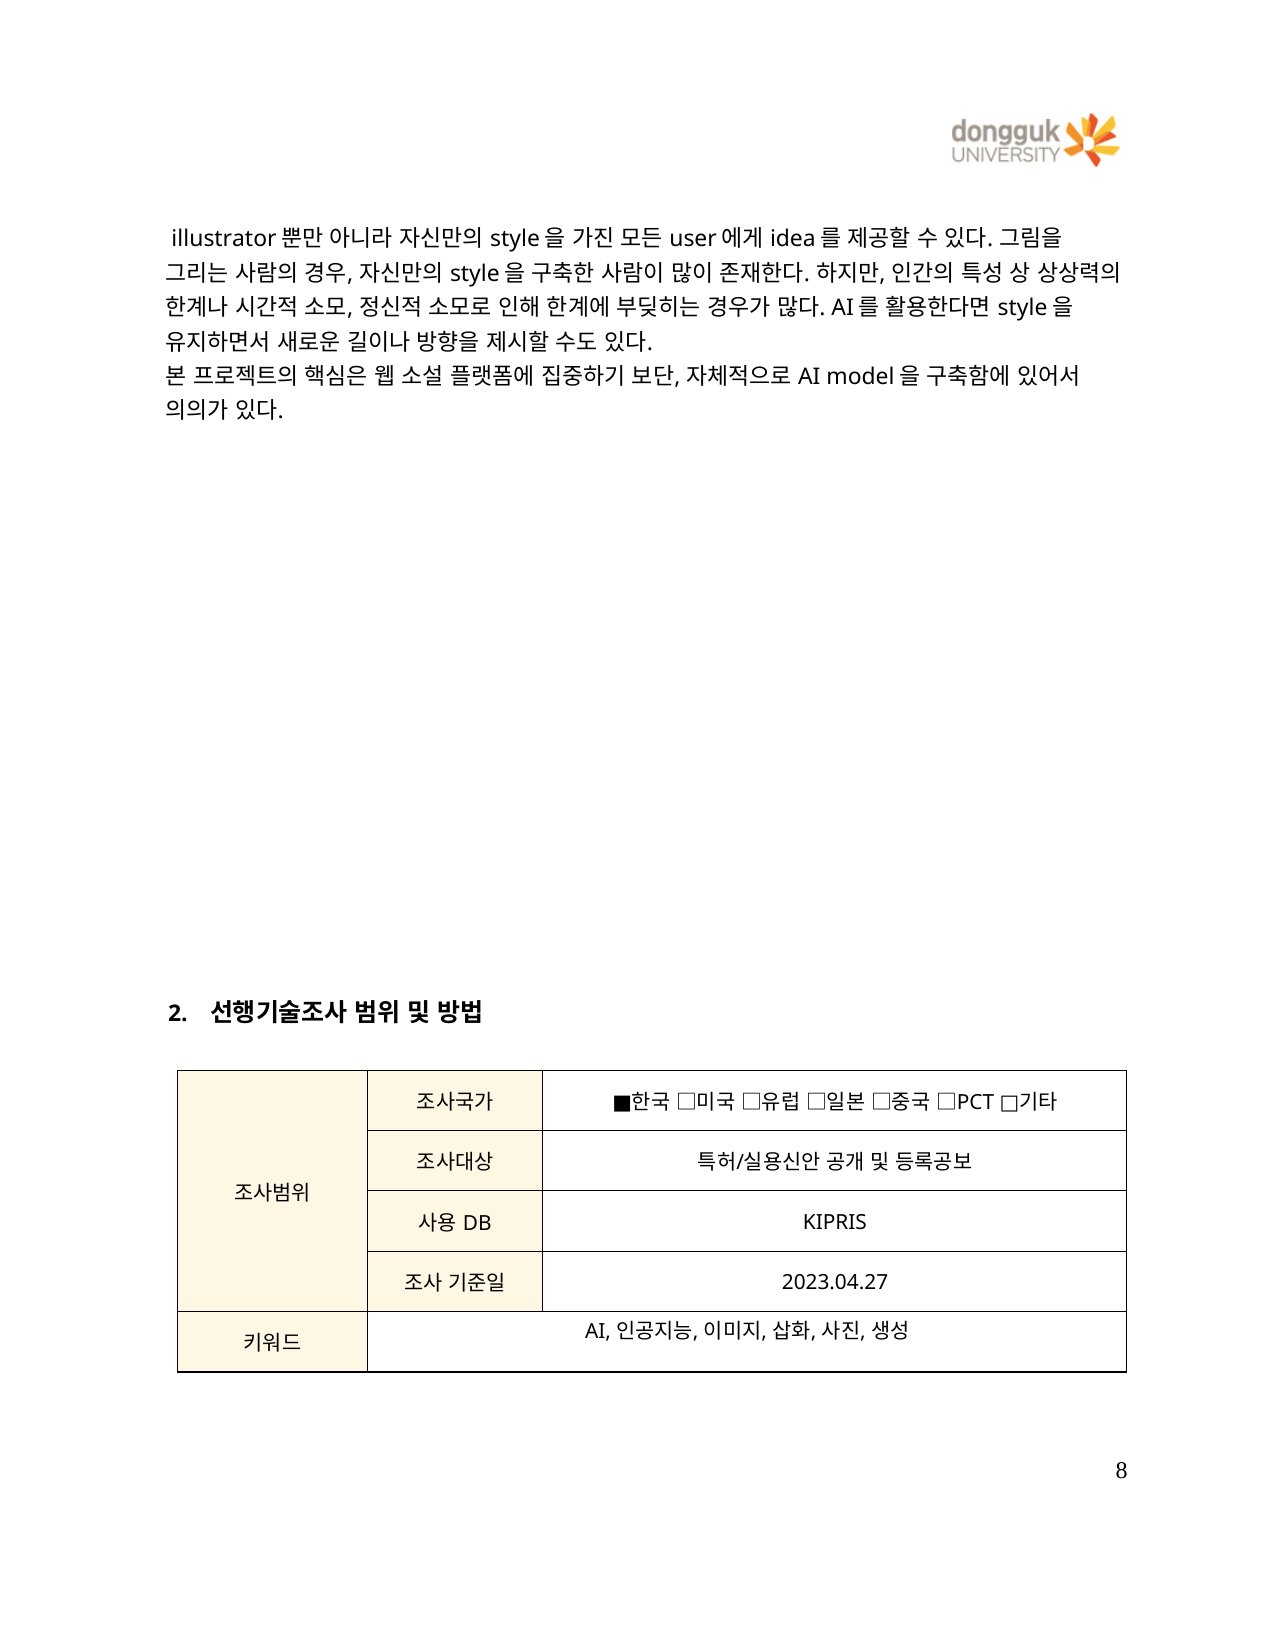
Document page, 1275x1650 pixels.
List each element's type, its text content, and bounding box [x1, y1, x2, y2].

table_header 조사국가 [368, 1071, 542, 1130]
text 선행기술조사 범위 및 방법 [168, 976, 1127, 1045]
table_cell 2023.04.27 [543, 1252, 1126, 1311]
table_cell 사용 DB [368, 1191, 542, 1251]
text illustrator뿐만 아니라 자신만의 style을 가진 모든 user에게 idea를 제공할 수 있다. 그림을 그리는 사람의 경우, 자신만의 style을 구축한 사람이 많이 존재한다. 하지만, 인간의 특성 상 상상력의 한계나 시간적 소모, 정신적 소모로 인해 한계에 부딪히는 경우가 많다. AI를 활용한다면 style을 유지하면서 새로운 길이나 방향을 제시할 수도 있다. [165, 220, 1127, 357]
table_cell 조사대상 [368, 1131, 542, 1190]
table_cell 키워드 [178, 1312, 367, 1371]
table_cell 특허/실용신안 공개 및 등록공보 [543, 1131, 1126, 1190]
picture [950, 110, 1122, 169]
table_header 조사범위 [178, 1071, 367, 1311]
table_cell 조사 기준일 [368, 1252, 542, 1311]
text 본 프로젝트의 핵심은 웹 소설 플랫폼에 집중하기 보단, 자체적으로 AI model을 구축함에 있어서 의의가 있다. [165, 357, 1127, 426]
table_header ■한국 □미국 □유럽 □일본 □중국 □PCT □기타 [543, 1071, 1126, 1130]
table_cell KIPRIS [543, 1191, 1126, 1251]
table_cell AI, 인공지능, 이미지, 삽화, 사진, 생성 [368, 1312, 1126, 1371]
